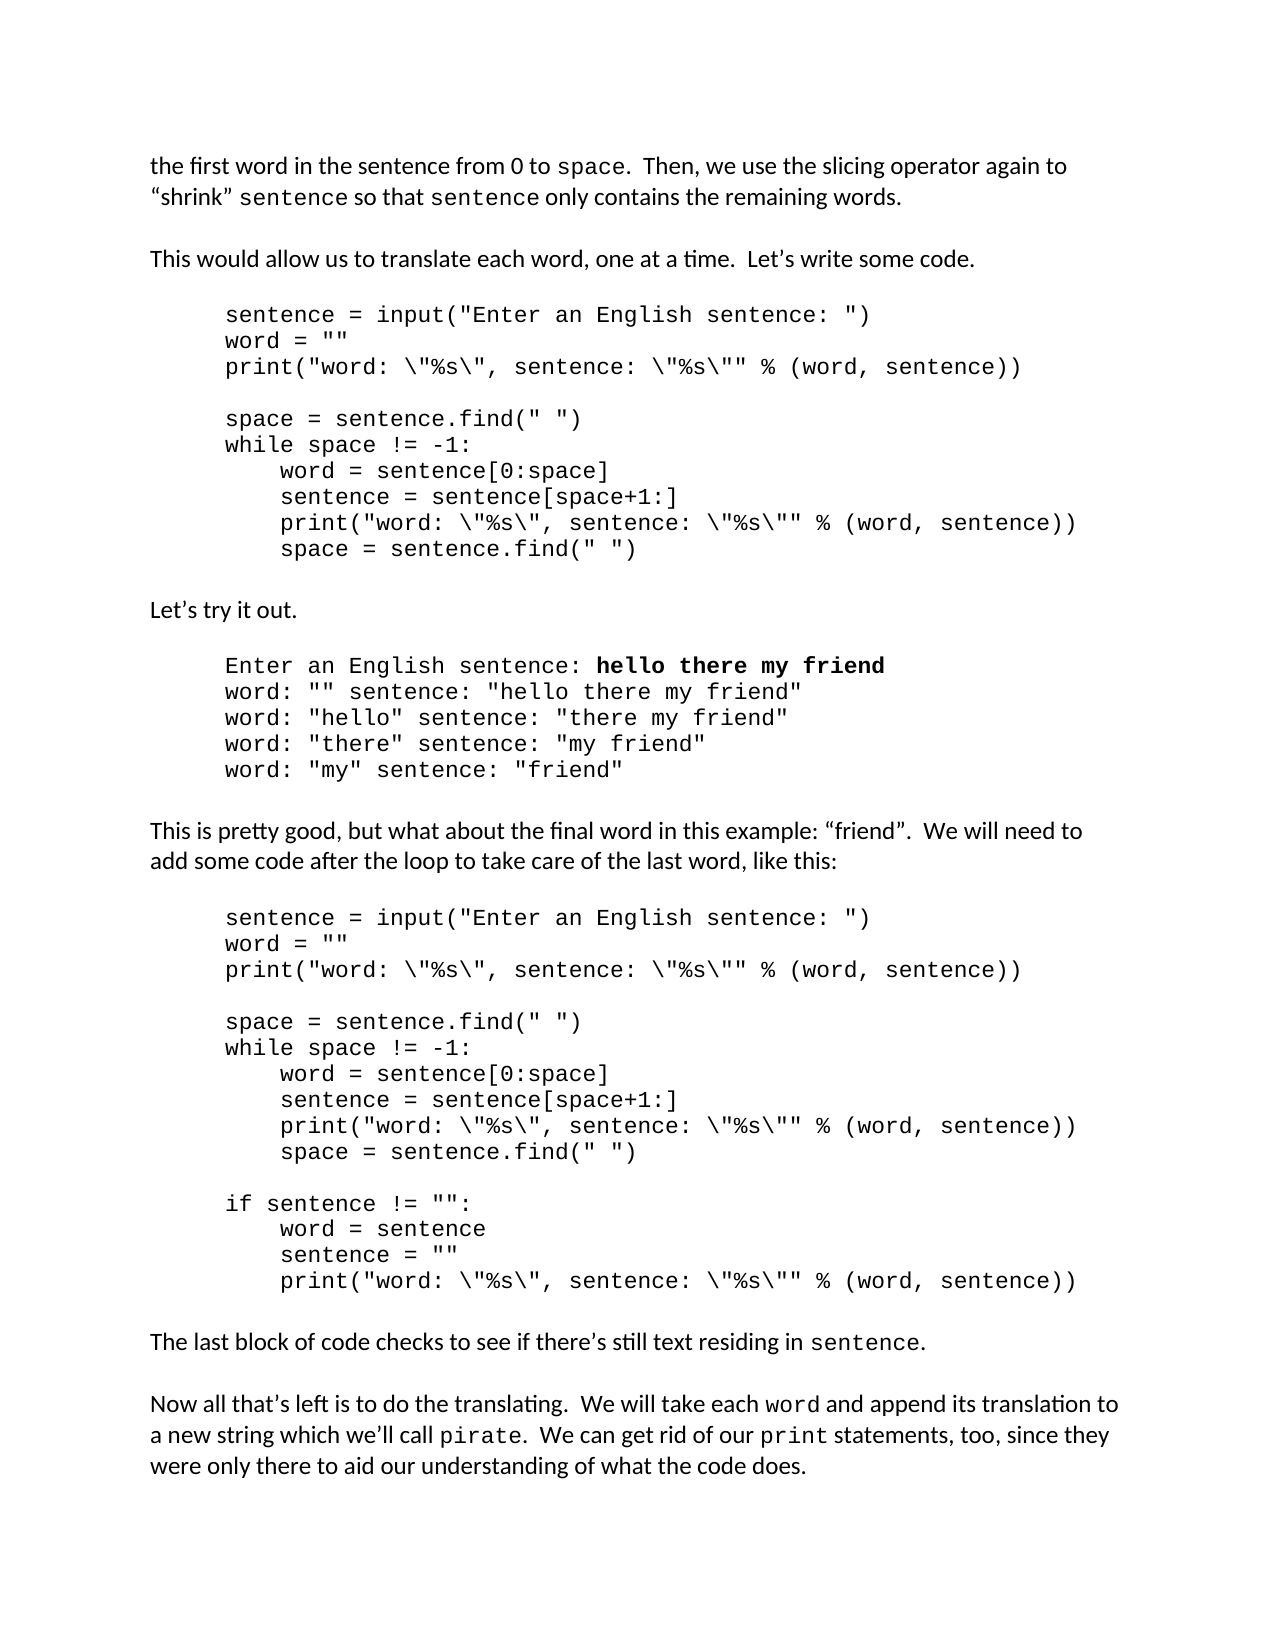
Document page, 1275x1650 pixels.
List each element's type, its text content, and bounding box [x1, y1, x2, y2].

text sentence = sentence[space+1:] [150, 485, 1125, 511]
text sentence = "" [150, 1244, 1125, 1270]
text print("word: \"%s\", sentence: \"%s\"" % (word, sentence)) [150, 511, 1125, 537]
text This is pretty good, but what about the final word in this example: “friend”. We will need to add some code after the loop to take care of the last word, like this: [150, 815, 1125, 876]
text Now all that’s left is to do the translating. We will take each word and append its translation to a new string which we’ll call pirate. We can get rid of our print statements, too, since they were only there to aid our understanding of what the code does. [150, 1388, 1125, 1481]
text print("word: \"%s\", sentence: \"%s\"" % (word, sentence)) [150, 1114, 1125, 1140]
text print("word: \"%s\", sentence: \"%s\"" % (word, sentence)) [150, 1270, 1125, 1296]
text The last block of code checks to see if there’s still text residing in sentence. [150, 1326, 1125, 1357]
text space = sentence.find(" ") [150, 408, 1125, 433]
text space = sentence.find(" ") [150, 537, 1125, 563]
text print("word: \"%s\", sentence: \"%s\"" % (word, sentence)) [150, 356, 1125, 382]
text while space != -1: [150, 433, 1125, 459]
text Enter an English sentence: hello there my friend [150, 655, 1125, 681]
text space = sentence.find(" ") [150, 1140, 1125, 1166]
text word: "my" sentence: "friend" [150, 758, 1125, 784]
text word = "" [150, 932, 1125, 958]
text word = sentence[0:space] [150, 1062, 1125, 1088]
text sentence = input("Enter an English sentence: ") [150, 907, 1125, 932]
text while space != -1: [150, 1036, 1125, 1062]
text Let’s try it out. [150, 594, 1125, 624]
text word: "hello" sentence: "there my friend" [150, 707, 1125, 733]
text word: "" sentence: "hello there my friend" [150, 681, 1125, 707]
text print("word: \"%s\", sentence: \"%s\"" % (word, sentence)) [150, 958, 1125, 984]
text sentence = input("Enter an English sentence: ") [150, 304, 1125, 330]
text word: "there" sentence: "my friend" [150, 733, 1125, 758]
text if sentence != "": [150, 1192, 1125, 1218]
text This would allow us to translate each word, one at a time. Let’s write some code. [150, 243, 1125, 273]
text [150, 150, 1125, 212]
text word = sentence [150, 1218, 1125, 1244]
text word = sentence[0:space] [150, 459, 1125, 485]
text space = sentence.find(" ") [150, 1010, 1125, 1036]
text sentence = sentence[space+1:] [150, 1088, 1125, 1114]
text word = "" [150, 330, 1125, 356]
